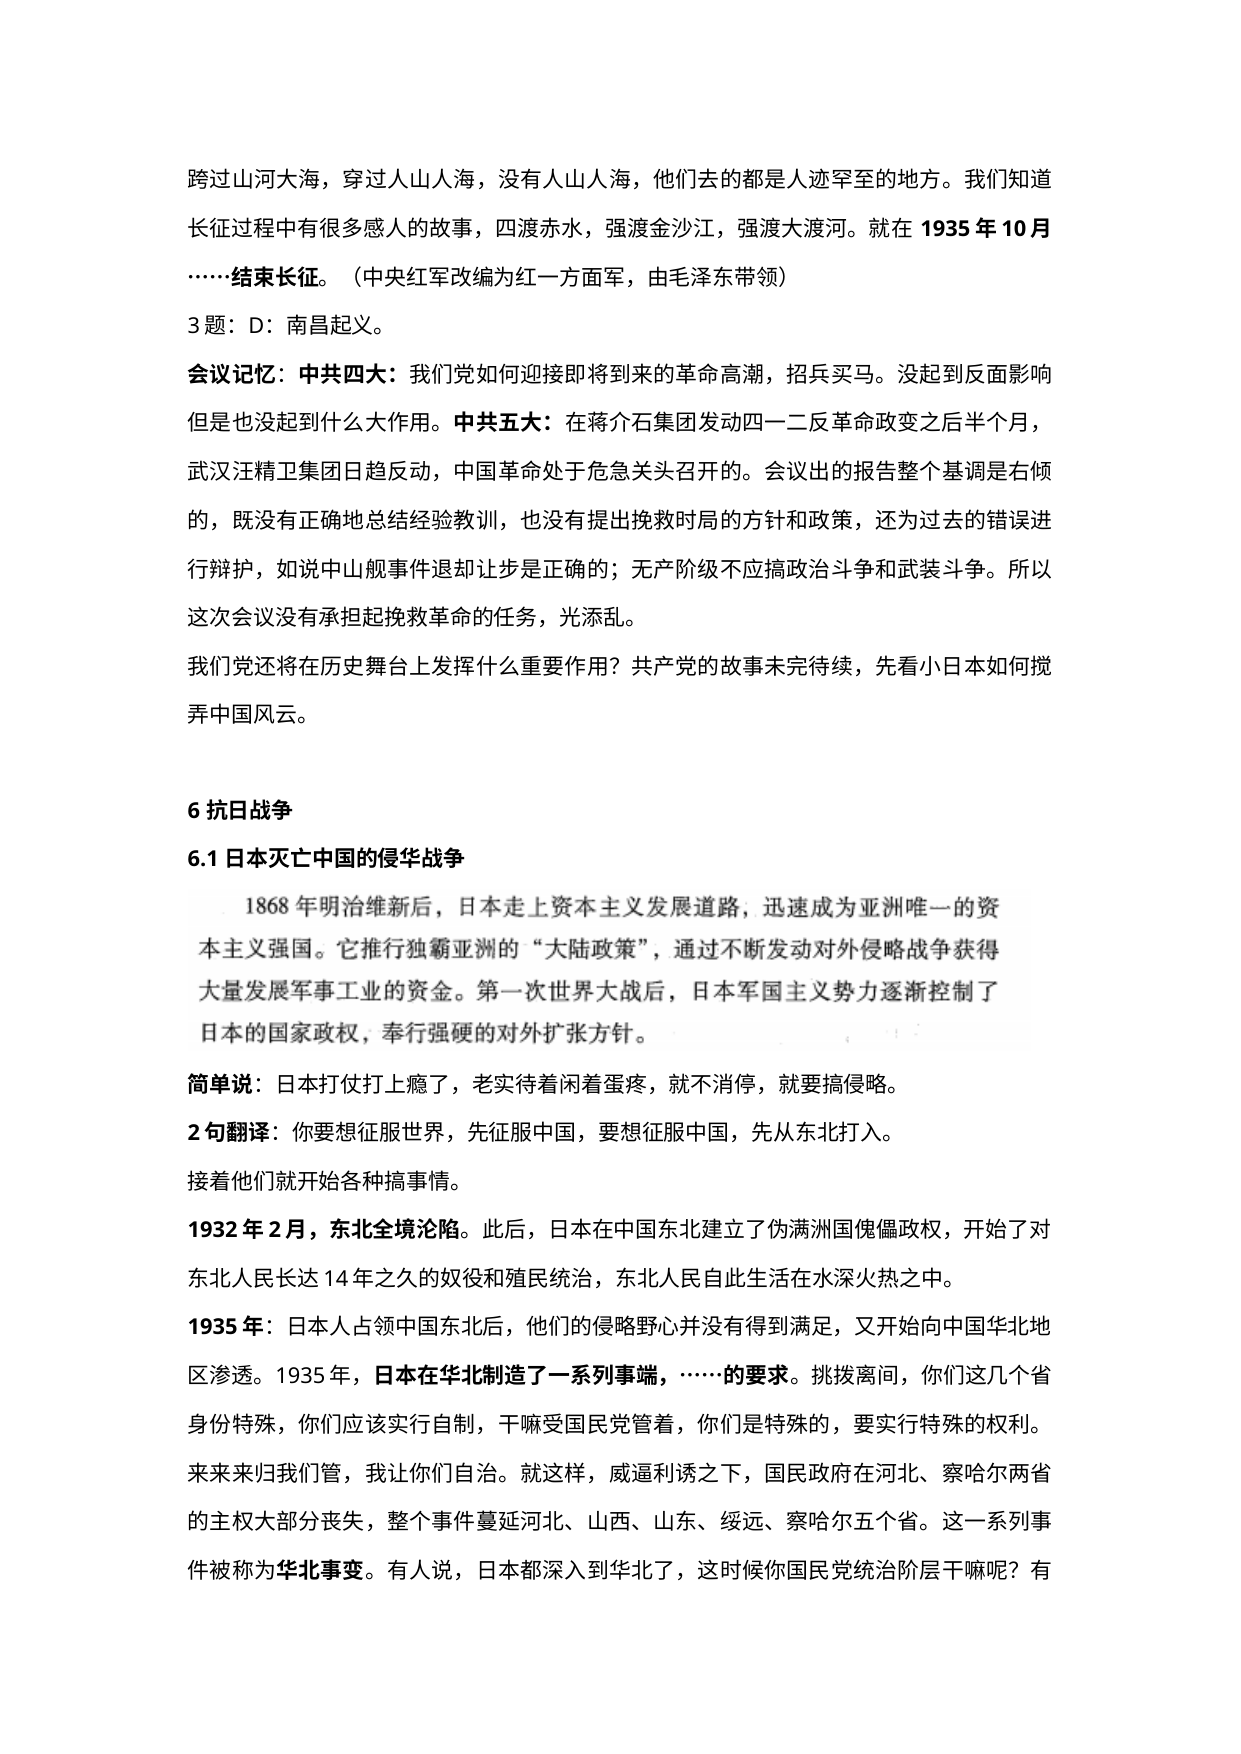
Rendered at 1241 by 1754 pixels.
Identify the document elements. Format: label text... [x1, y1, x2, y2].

picture [187, 889, 1032, 1051]
text 3题：D：南昌起义。 [187, 308, 1053, 340]
text 会议记忆：中共四大：我们党如何迎接即将到来的革命高潮，招兵买马。没起到反面影响但是也没起到什么大作用。中共五大：在蒋介石集团发动四一二反革命政变之后半个月，武汉汪精卫集团日趋反动，中国革命处于危急关头召开的。会议出的报告整个基调是右倾的，既没有正确地总结经验教训，也没有提出挽救时局的方针和政策，还为过去的错误进行辩护，如说中山舰事件退却让步是正确的；无产阶级不应搞政治斗争和武装斗争。所以这次会议没有承担起挽救革命的任务，光添乱。 [187, 356, 1053, 632]
text 2句翻译：你要想征服世界，先征服中国，要想征服中国，先从东北打入。 [187, 1115, 1053, 1148]
subtitle 6.1 日本灭亡中国的侵华战争 [187, 841, 1053, 873]
text 接着他们就开始各种搞事情。 [187, 1163, 1053, 1196]
text 简单说：日本打仗打上瘾了，老实待着闲着蛋疼，就不消停，就要搞侵略。 [187, 1067, 1053, 1099]
subtitle 6 抗日战争 [187, 793, 1053, 825]
text 遵义会议后，在毛泽东等的领导下，中央红军继续在漫漫长征路上前行，爬雪山，过草地，跨过山河大海，穿过人山人海，没有人山人海，他们去的都是人迹罕至的地方。我们知道长征过程中有很多感人的故事，四渡赤水，强渡金沙江，强渡大渡河。就在1935年10月……结束长征。（中央红军改编为红一方面军，由毛泽东带领） [187, 162, 1053, 292]
text 我们党还将在历史舞台上发挥什么重要作用？共产党的故事未完待续，先看小日本如何搅弄中国风云。 [187, 648, 1053, 729]
text 1932年2月，东北全境沦陷。此后，日本在中国东北建立了伪满洲国傀儡政权，开始了对东北人民长达14年之久的奴役和殖民统治，东北人民自此生活在水深火热之中。 [187, 1212, 1053, 1293]
